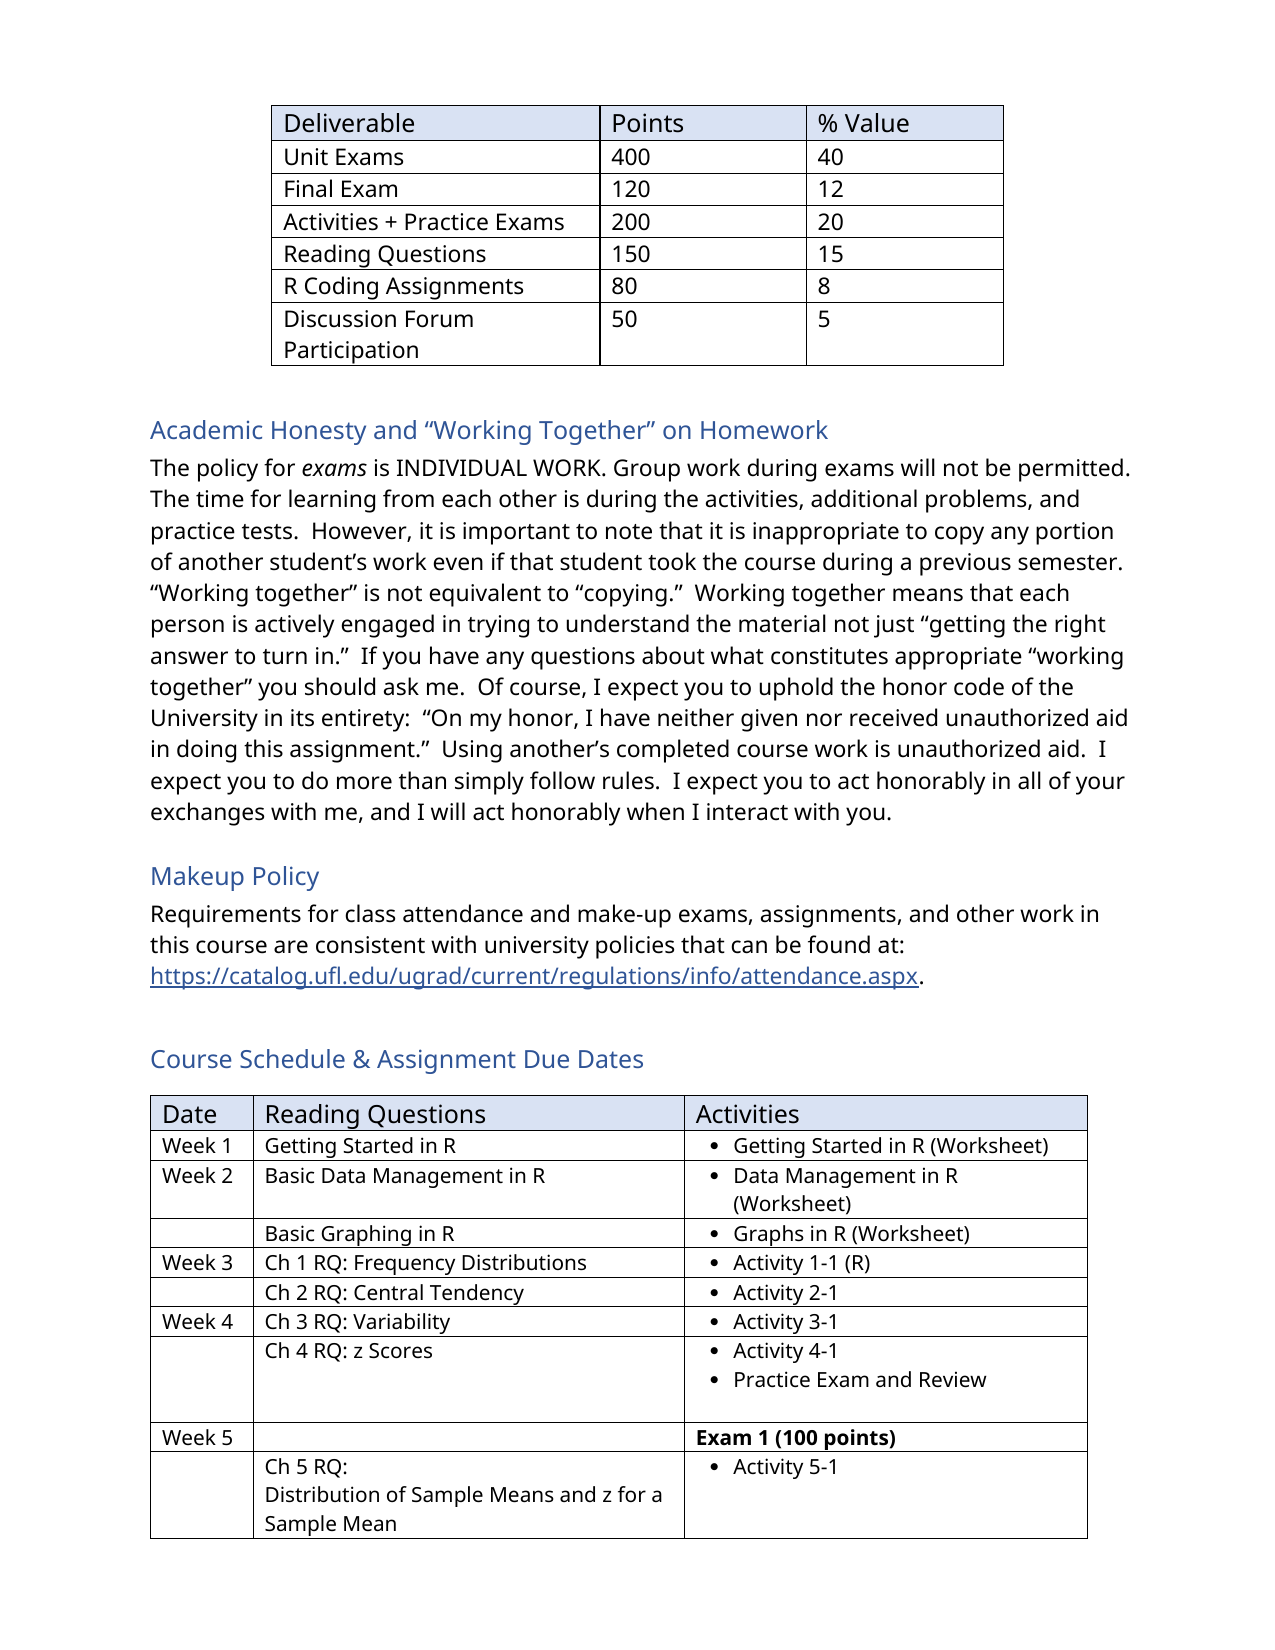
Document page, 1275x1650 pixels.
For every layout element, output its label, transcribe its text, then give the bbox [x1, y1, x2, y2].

text https://catalog.ufl.edu/ugrad/current/regulations/info/attendance.aspx. [150, 960, 1140, 991]
table_cell 8 [807, 270, 1003, 302]
table_cell 400 [601, 141, 806, 172]
text Academic Honesty and “Working Together” on Homework [150, 413, 1140, 447]
table_header Reading Questions [254, 1096, 684, 1130]
table_cell Activity 1-1 (R) [685, 1248, 1087, 1277]
table_cell Week 5 [151, 1423, 253, 1451]
table_cell [151, 1278, 253, 1306]
table_cell Activities + Practice Exams [272, 206, 599, 237]
table_cell [151, 1337, 253, 1422]
table_cell 150 [601, 238, 806, 269]
table_cell Ch 2 RQ: Central Tendency [254, 1278, 684, 1306]
table_cell Exam 1 (100 points) [685, 1423, 1087, 1451]
table_cell Activity 3-1 [685, 1307, 1087, 1336]
table_cell Unit Exams [272, 141, 599, 172]
table_cell Week 4 [151, 1307, 253, 1336]
table_cell Basic Data Management in R [254, 1161, 684, 1218]
table_cell [151, 1219, 253, 1247]
table_cell Getting Started in R [254, 1131, 684, 1160]
table_cell Discussion Forum Participation [272, 303, 599, 365]
text Requirements for class attendance and make-up exams, assignments, and other work in this course are consistent with university policies that can be found at: [150, 898, 1140, 960]
table_cell 12 [807, 174, 1003, 205]
table_header Points [601, 106, 806, 140]
table_cell Activity 5-1 [685, 1452, 1087, 1537]
table_cell Data Management in R (Worksheet) [685, 1161, 1087, 1218]
table_header Activities [685, 1096, 1087, 1130]
table_cell Ch 3 RQ: Variability [254, 1307, 684, 1336]
table_cell Reading Questions [272, 238, 599, 269]
table_cell 120 [601, 174, 806, 205]
text The policy for exams is INDIVIDUAL WORK. Group work during exams will not be permitted. The time for learning from each other is during the activities, additional problems, and practice tests. However, it is important to note that it is inappropriate to copy any portion of another student’s work even if that student took the course during a previous semester. “Working together” is not equivalent to “copying.” Working together means that each person is actively engaged in trying to understand the material not just “getting the right answer to turn in.” If you have any questions about what constitutes appropriate “working together” you should ask me. Of course, I expect you to uphold the honor code of the University in its entirety: “On my honor, I have neither given nor received unauthorized aid in doing this assignment.” Using another’s completed course work is unauthorized aid. I expect you to do more than simply follow rules. I expect you to act honorably in all of your exchanges with me, and I will act honorably when I interact with you. [150, 452, 1140, 827]
table_cell Getting Started in R (Worksheet) [685, 1131, 1087, 1160]
table_cell [254, 1423, 684, 1451]
table_cell Week 2 [151, 1161, 253, 1218]
table_cell Ch 5 RQ: Distribution of Sample Means and z for a Sample Mean [254, 1452, 684, 1537]
table_cell 5 [807, 303, 1003, 365]
table_header Deliverable [272, 106, 599, 140]
table_header Date [151, 1096, 253, 1130]
table_cell Activity 4-1 Practice Exam and Review [685, 1337, 1087, 1422]
table_cell Basic Graphing in R [254, 1219, 684, 1247]
table_cell Final Exam [272, 174, 599, 205]
table_cell 15 [807, 238, 1003, 269]
table_cell 80 [601, 270, 806, 302]
table_cell Week 3 [151, 1248, 253, 1277]
table_cell Week 1 [151, 1131, 253, 1160]
table_cell Activity 2-1 [685, 1278, 1087, 1306]
text Makeup Policy [150, 858, 1140, 892]
table_cell 50 [601, 303, 806, 365]
table_cell [151, 1452, 253, 1537]
table_cell 20 [807, 206, 1003, 237]
table_cell 200 [601, 206, 806, 237]
table_cell R Coding Assignments [272, 270, 599, 302]
table_cell Graphs in R (Worksheet) [685, 1219, 1087, 1247]
table_cell Ch 1 RQ: Frequency Distributions [254, 1248, 684, 1277]
table_cell Ch 4 RQ: z Scores [254, 1337, 684, 1422]
text Course Schedule & Assignment Due Dates [150, 1042, 1140, 1076]
table_cell 40 [807, 141, 1003, 172]
table_header % Value [807, 106, 1003, 140]
